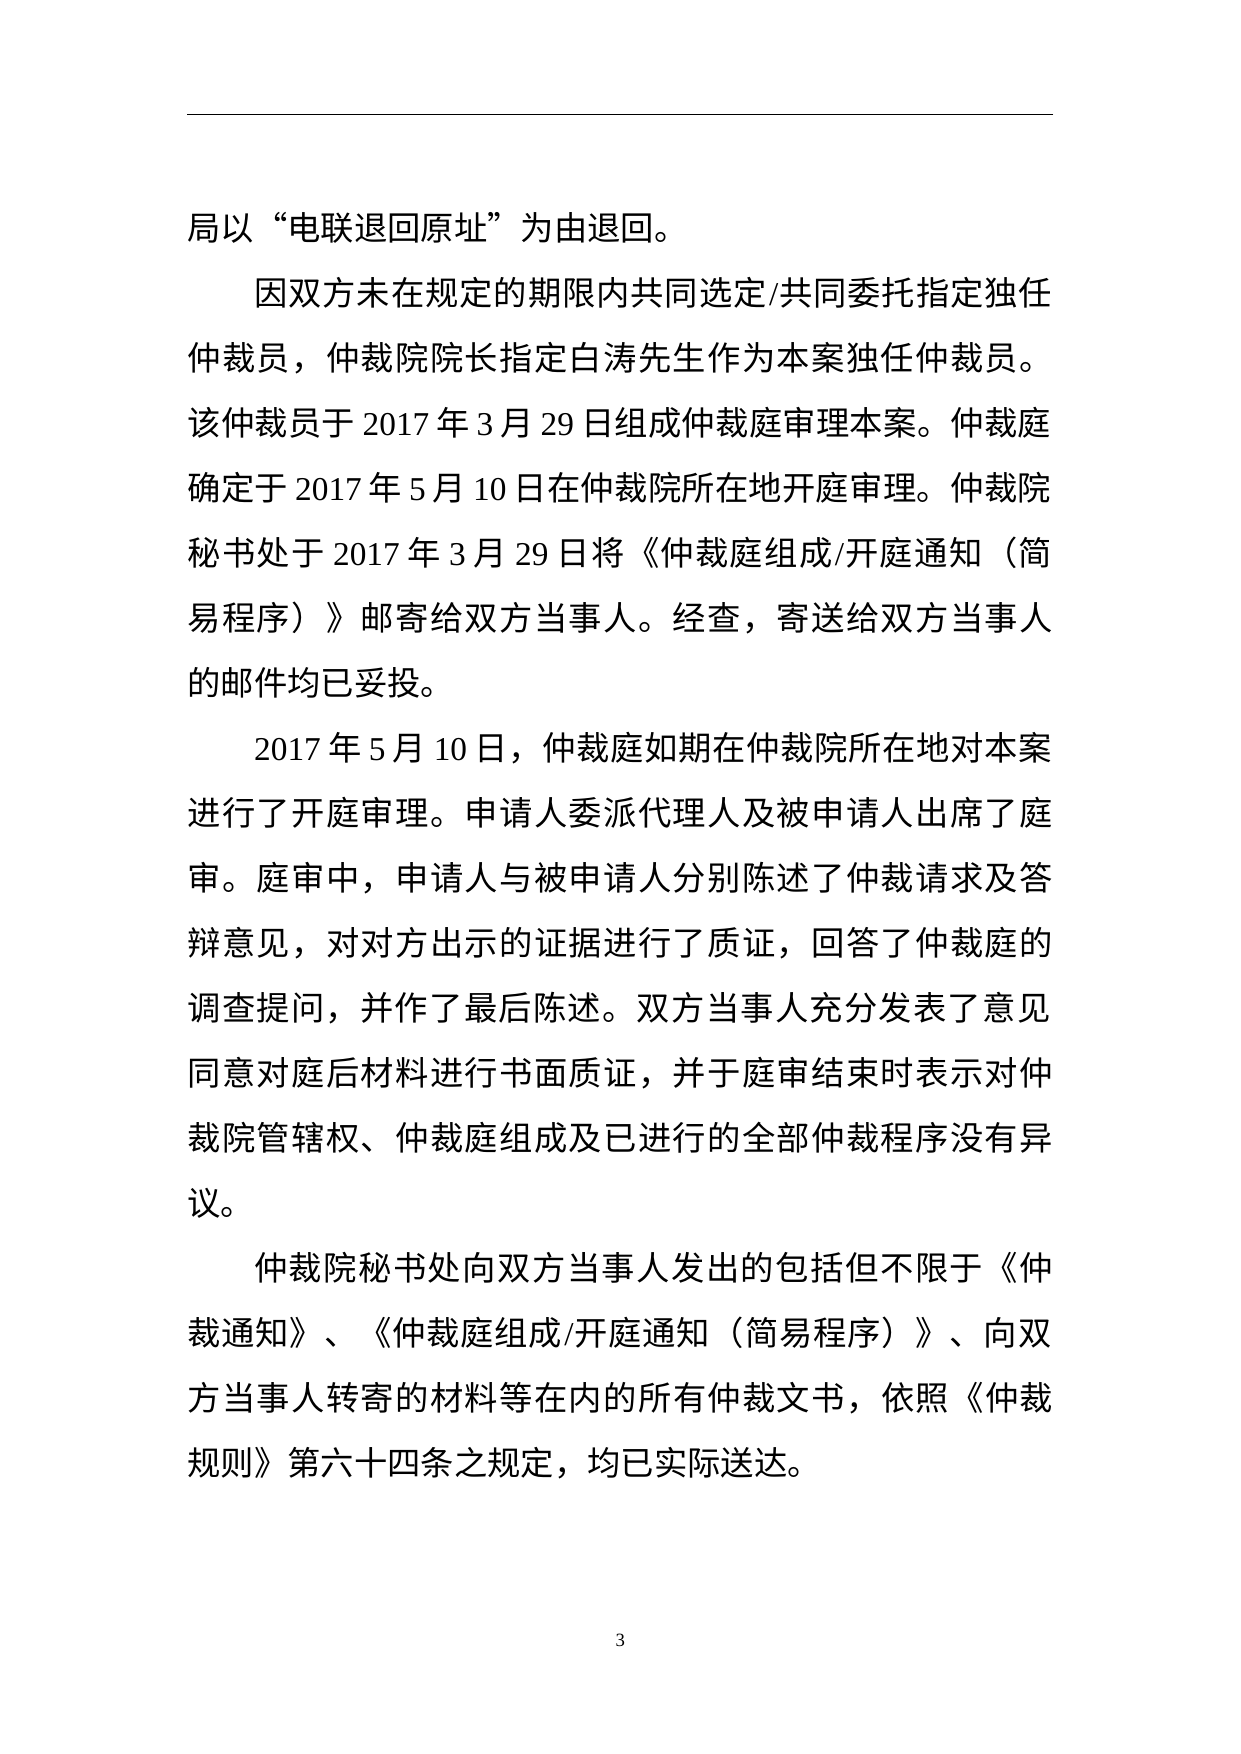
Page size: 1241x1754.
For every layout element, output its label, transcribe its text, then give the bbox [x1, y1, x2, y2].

text 因双方未在规定的期限内共同选定/共同委托指定独任仲裁员，仲裁院院长指定白涛先生作为本案独任仲裁员。该仲裁员于2017年3月29日组成仲裁庭审理本案。仲裁庭确定于2017年5月10日在仲裁院所在地开庭审理。仲裁院秘书处于2017年3月29日将《仲裁庭组成/开庭通知（简易程序）》邮寄给双方当事人。经查，寄送给双方当事人的邮件均已妥投。 [187, 258, 1053, 713]
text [187, 193, 1053, 258]
text 2017年5月10日，仲裁庭如期在仲裁院所在地对本案进行了开庭审理。申请人委派代理人及被申请人出席了庭审。庭审中，申请人与被申请人分别陈述了仲裁请求及答辩意见，对对方出示的证据进行了质证，回答了仲裁庭的调查提问，并作了最后陈述。双方当事人充分发表了意见，同意对庭后材料进行书面质证，并于庭审结束时表示对仲裁院管辖权、仲裁庭组成及已进行的全部仲裁程序没有异议。 [187, 713, 1053, 1233]
text 仲裁院秘书处向双方当事人发出的包括但不限于《仲裁通知》、《仲裁庭组成/开庭通知（简易程序）》、向双方当事人转寄的材料等在内的所有仲裁文书，依照《仲裁规则》第六十四条之规定，均已实际送达。 [187, 1233, 1053, 1493]
